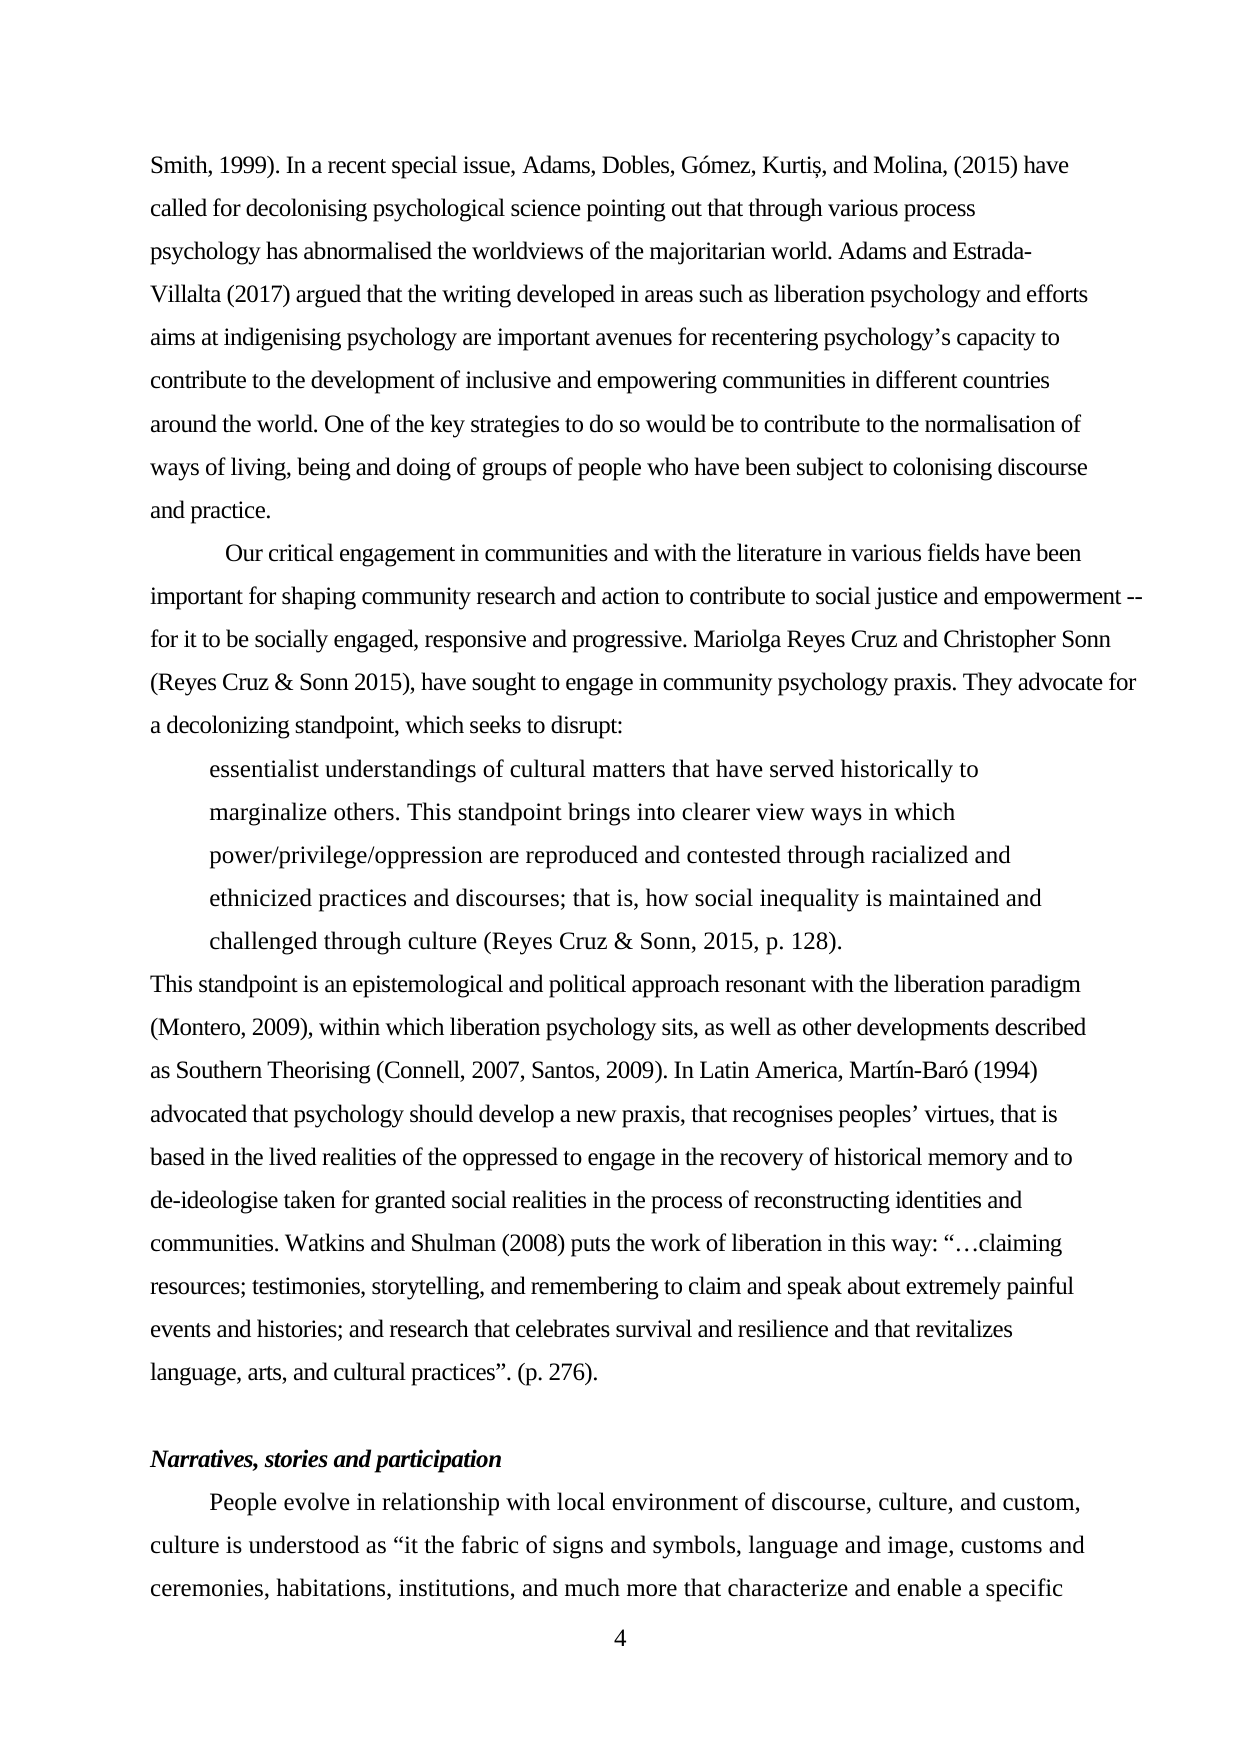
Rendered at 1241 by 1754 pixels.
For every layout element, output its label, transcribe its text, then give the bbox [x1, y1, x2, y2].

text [150, 150, 1090, 524]
text essentialist understandings of cultural matters that have served historically to marginalize others. This standpoint brings into clearer view ways in which power/privilege/oppression are reproduced and contested through racialized and ethnicized practices and discourses; that is, how social inequality is maintained and challenged through culture (Reyes Cruz & Sonn, 2015, p. 128). [209, 754, 1090, 955]
text Narratives, stories and participation [150, 1444, 1090, 1472]
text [150, 1487, 1090, 1602]
text Our critical engagement in communities and with the literature in various fields have been important for shaping community research and action to contribute to social justice and empowerment -- for it to be socially engaged, responsive and progressive. Mariolga Reyes Cruz and Christopher Sonn (Reyes Cruz & Sonn 2015), have sought to engage in community psychology praxis. They advocate for a decolonizing standpoint, which seeks to disrupt: [150, 538, 1149, 739]
text This standpoint is an epistemological and political approach resonant with the liberation paradigm (Montero, 2009), within which liberation psychology sits, as well as other developments described as Southern Theorising (Connell, 2007, Santos, 2009). In Latin America, Martín-Baró (1994) advocated that psychology should develop a new praxis, that recognises peoples’ virtues, that is based in the lived realities of the oppressed to engage in the recovery of historical memory and to de-ideologise taken for granted social realities in the process of reconstructing identities and communities. Watkins and Shulman (2008) puts the work of liberation in this way: “…claiming resources; testimonies, storytelling, and remembering to claim and speak about extremely painful events and histories; and research that celebrates survival and resilience and that revitalizes language, arts, and cultural practices”. (p. 276). [150, 969, 1090, 1386]
